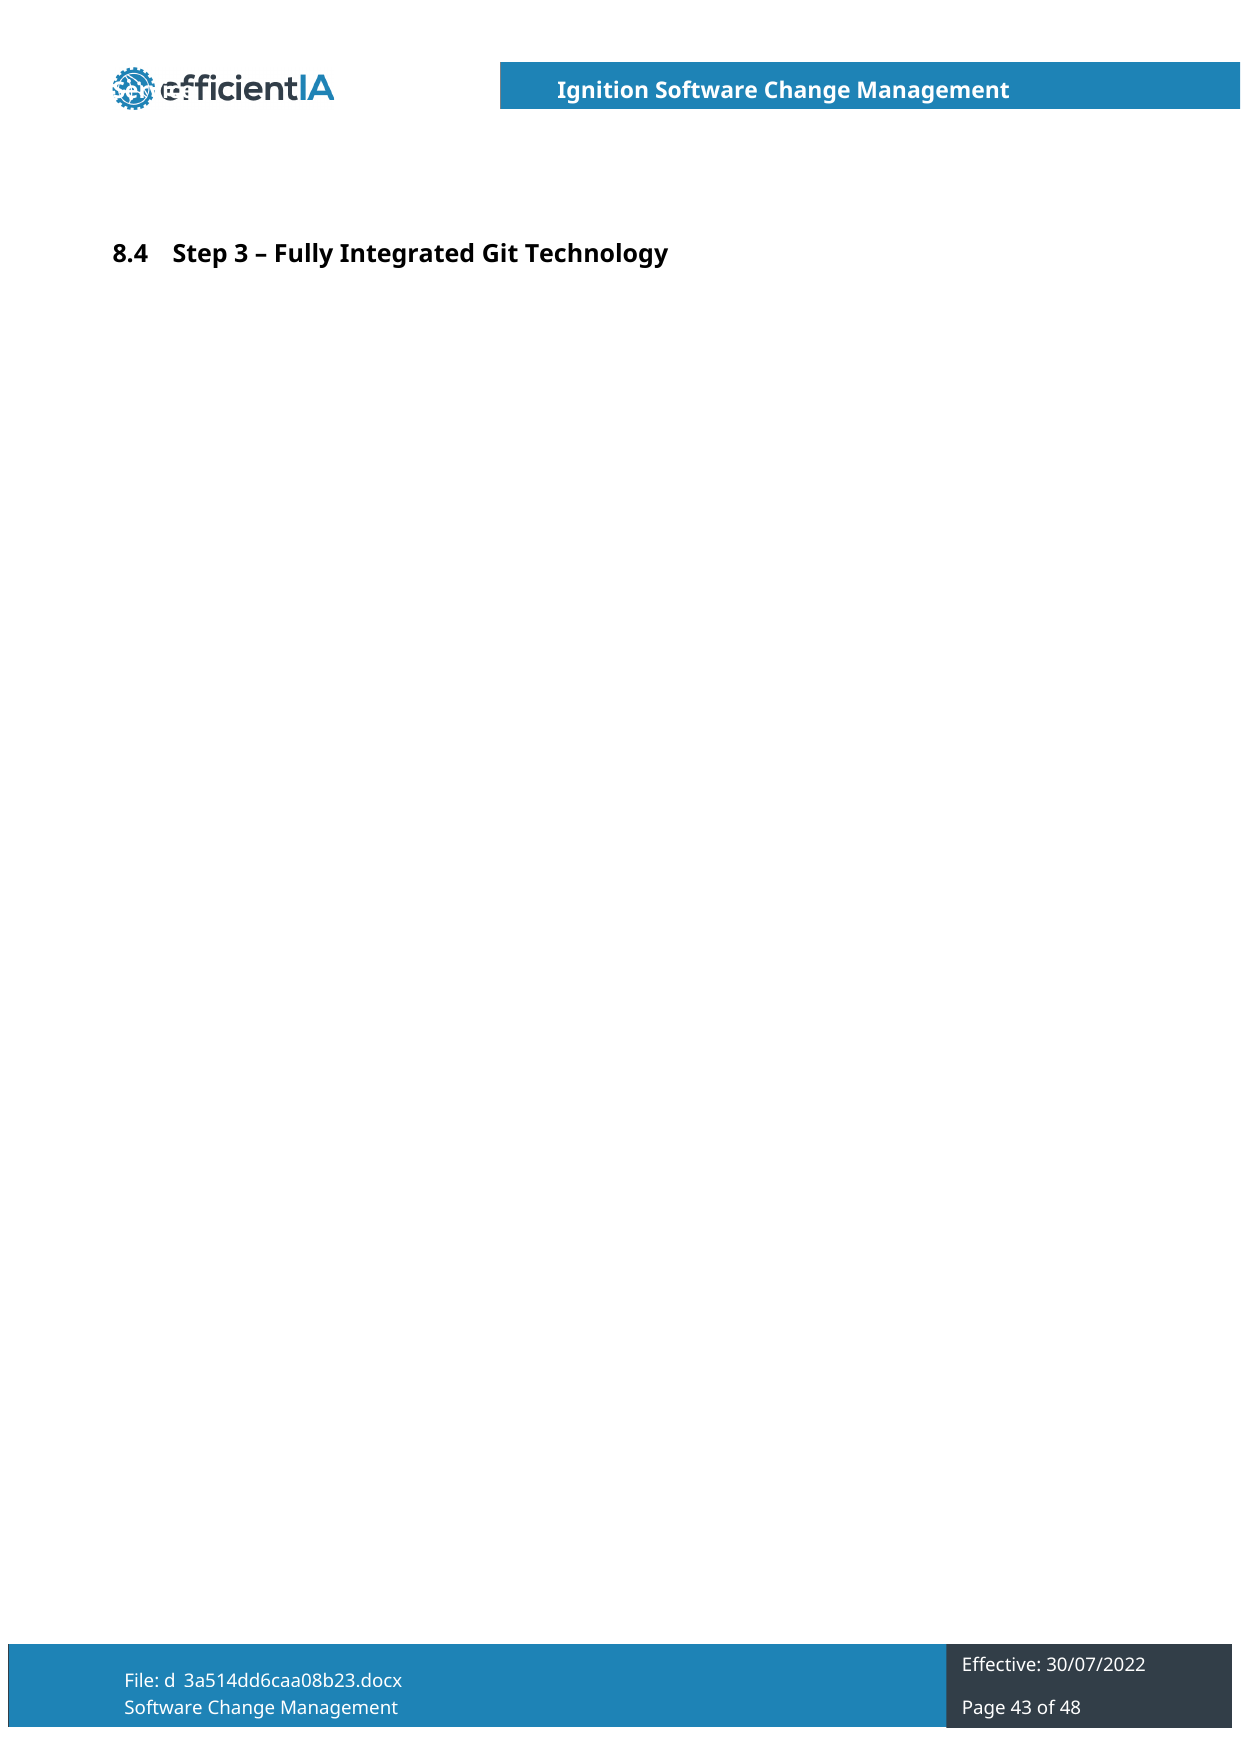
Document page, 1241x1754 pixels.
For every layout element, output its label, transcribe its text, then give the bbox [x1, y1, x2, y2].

picture [500, 62, 1241, 109]
picture [112, 67, 335, 110]
subtitle Step 3 – Fully Integrated Git Technology [112, 235, 1128, 269]
picture [8, 1644, 1232, 1728]
